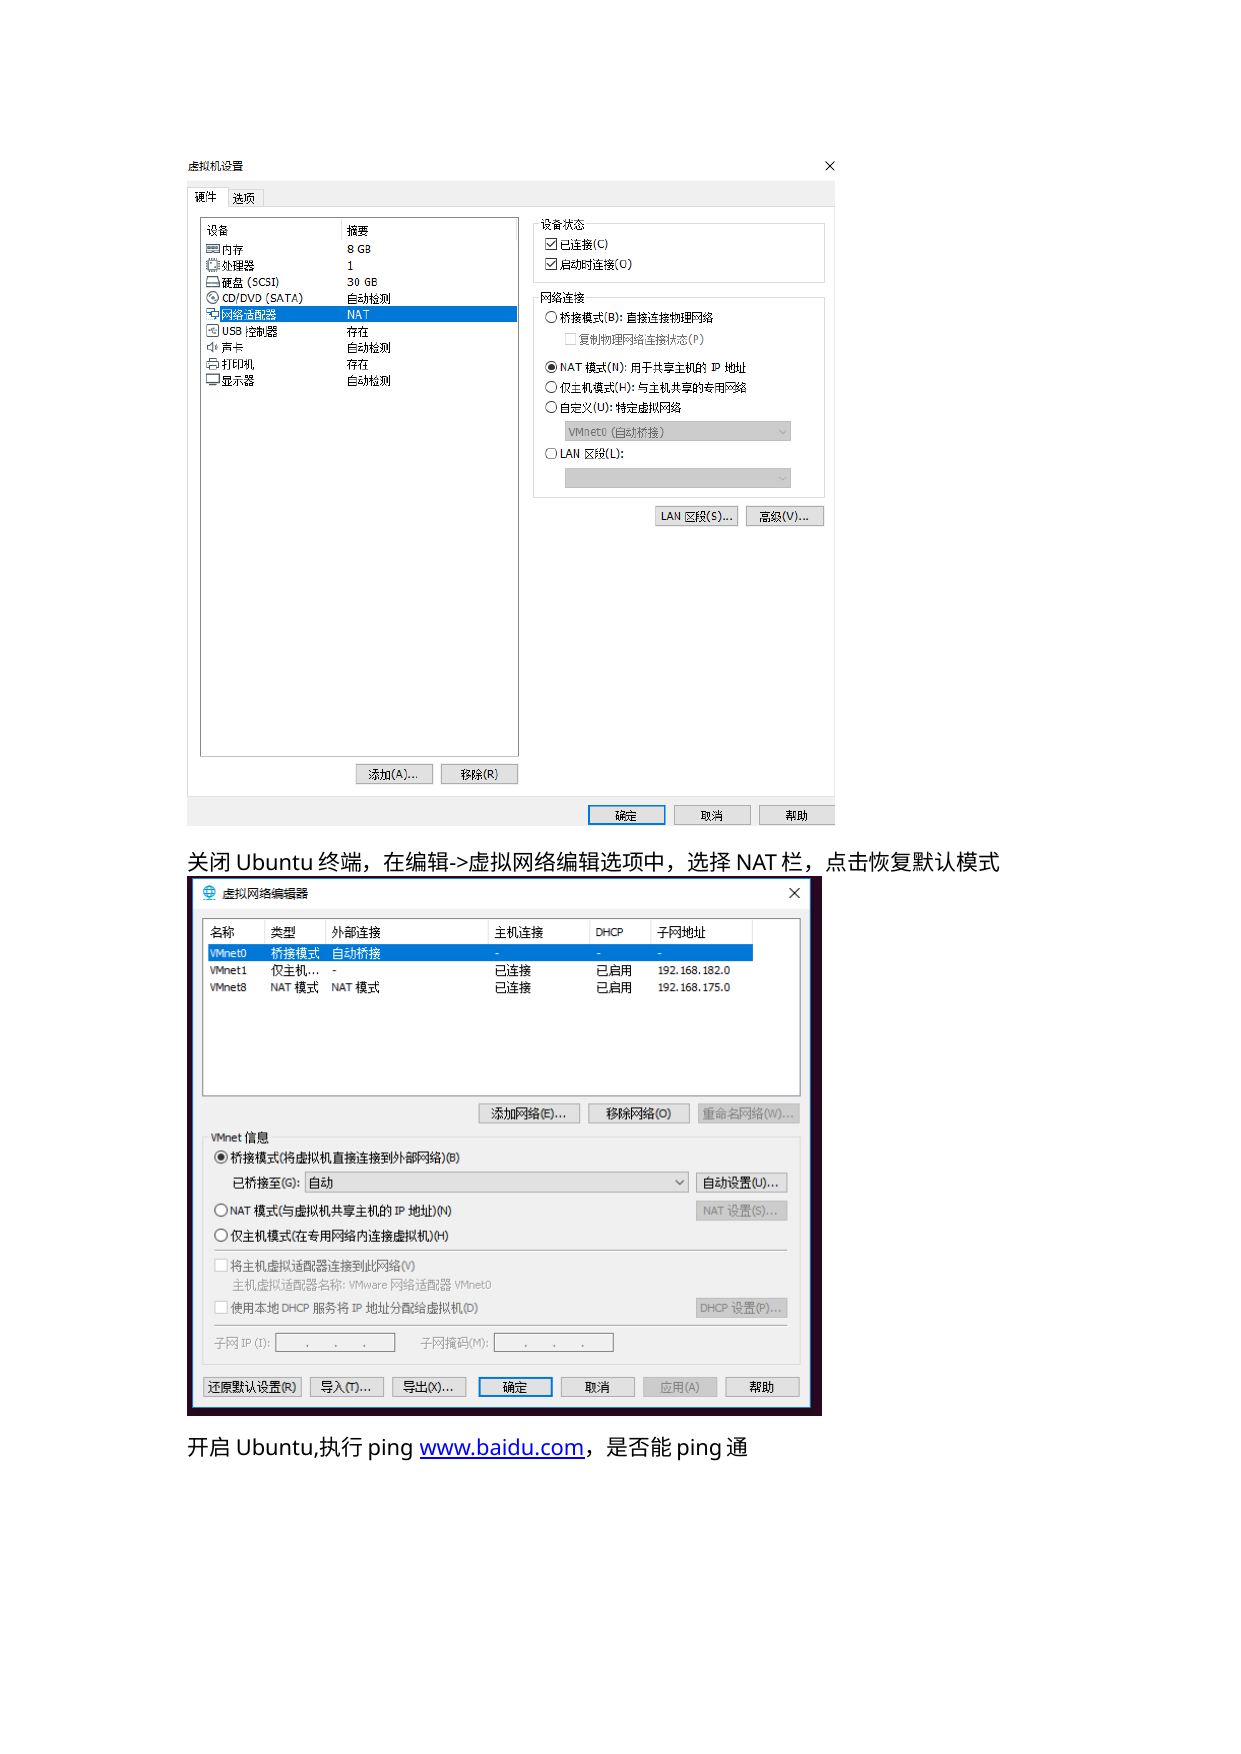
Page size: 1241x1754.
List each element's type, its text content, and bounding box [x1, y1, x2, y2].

picture [187, 161, 835, 826]
text 开启Ubuntu,执行ping www.baidu.com，是否能ping通 [187, 1429, 1053, 1462]
picture [187, 876, 822, 1416]
text 关闭Ubuntu终端，在编辑->虚拟网络编辑选项中，选择NAT栏，点击恢复默认模式 [187, 844, 1053, 877]
